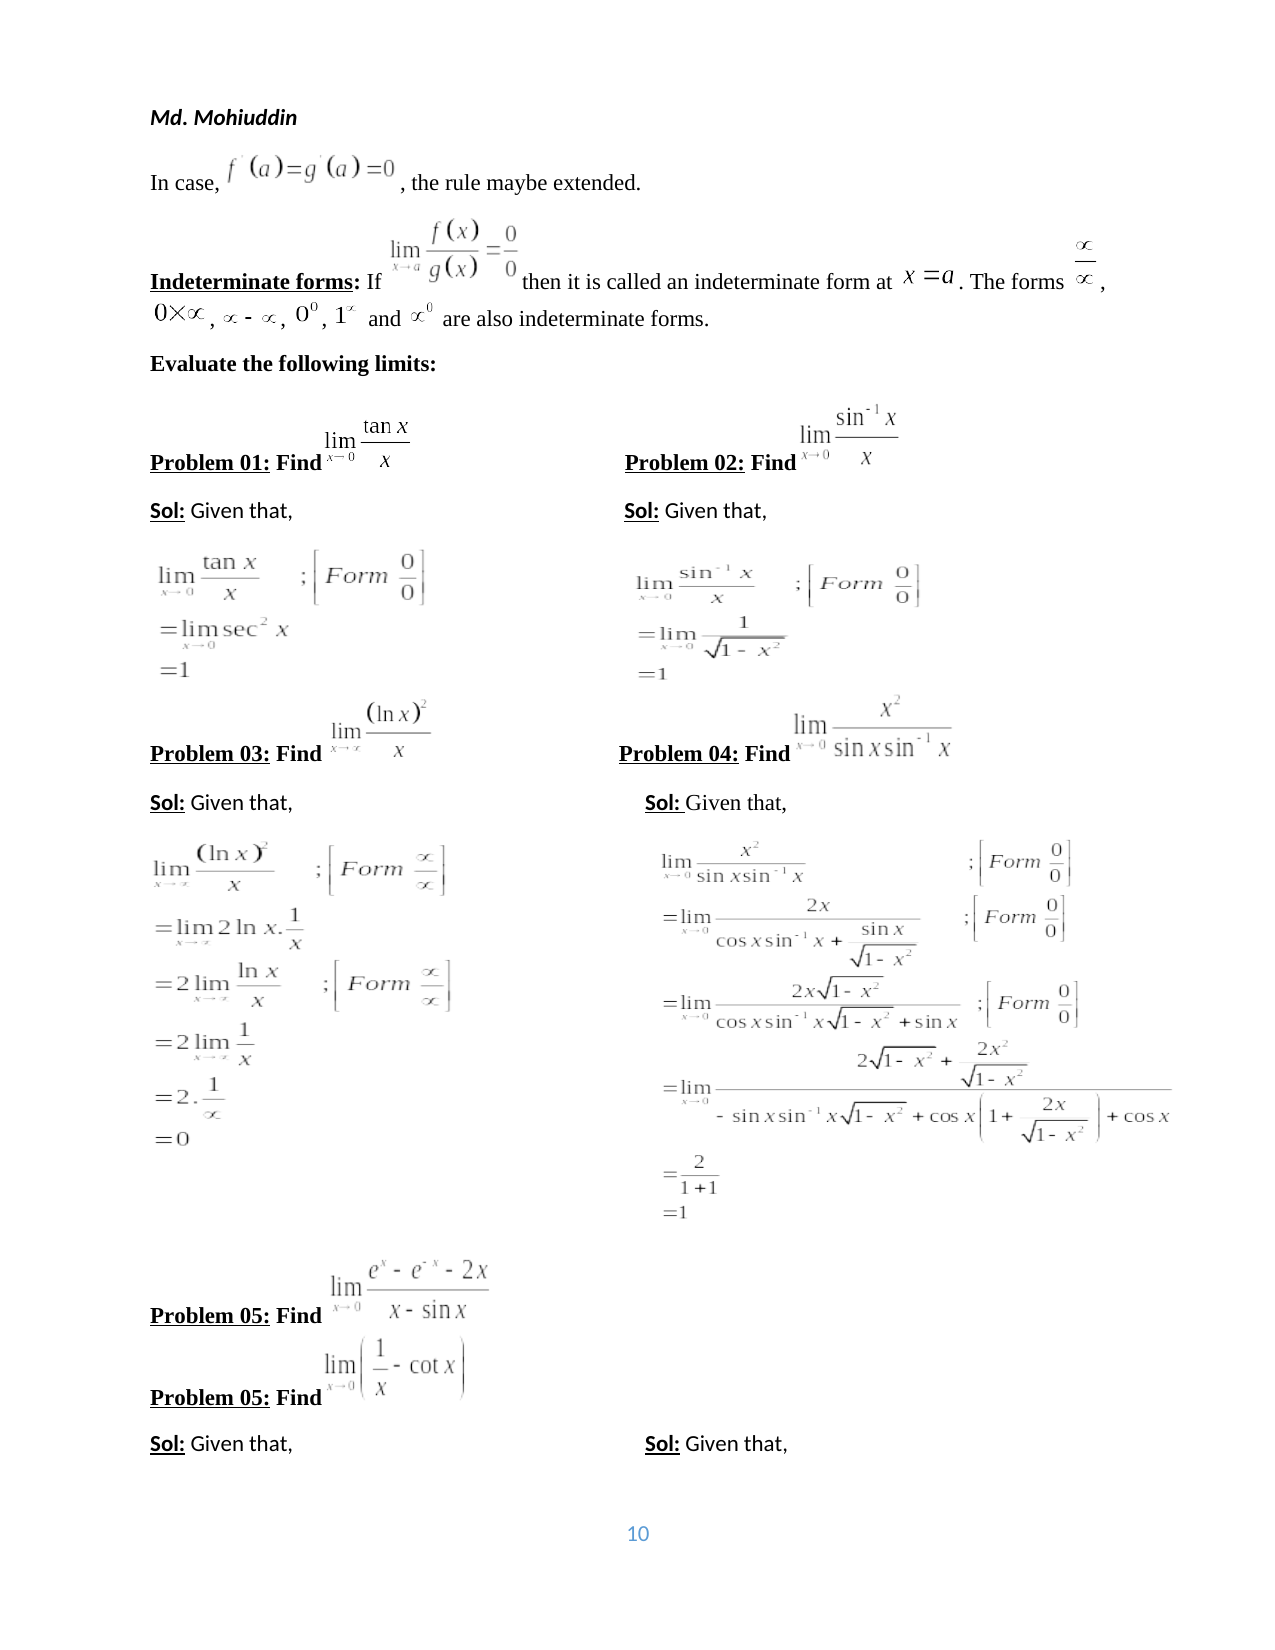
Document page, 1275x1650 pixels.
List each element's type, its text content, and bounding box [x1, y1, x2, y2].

text Evaluate the following limits: [150, 350, 1125, 376]
text Sol: Given that, Sol: Given that, [150, 496, 1125, 524]
text In case,, the rule maybe extended. [150, 150, 1125, 196]
text Sol: Given that, Sol: Given that, [150, 1429, 1125, 1457]
text Indeterminate forms: If then it is called an indeterminate form at . The forms , , , , and are also indeterminate forms. [150, 214, 1125, 331]
text Problem 03: Find Problem 04: Find [150, 686, 1125, 766]
text Problem 05: Find Problem 05: Find [150, 1248, 1125, 1411]
text Sol: Given that, Sol: Given that, [150, 788, 1125, 816]
text Problem 01: Find Problem 02: Find [150, 395, 1125, 475]
